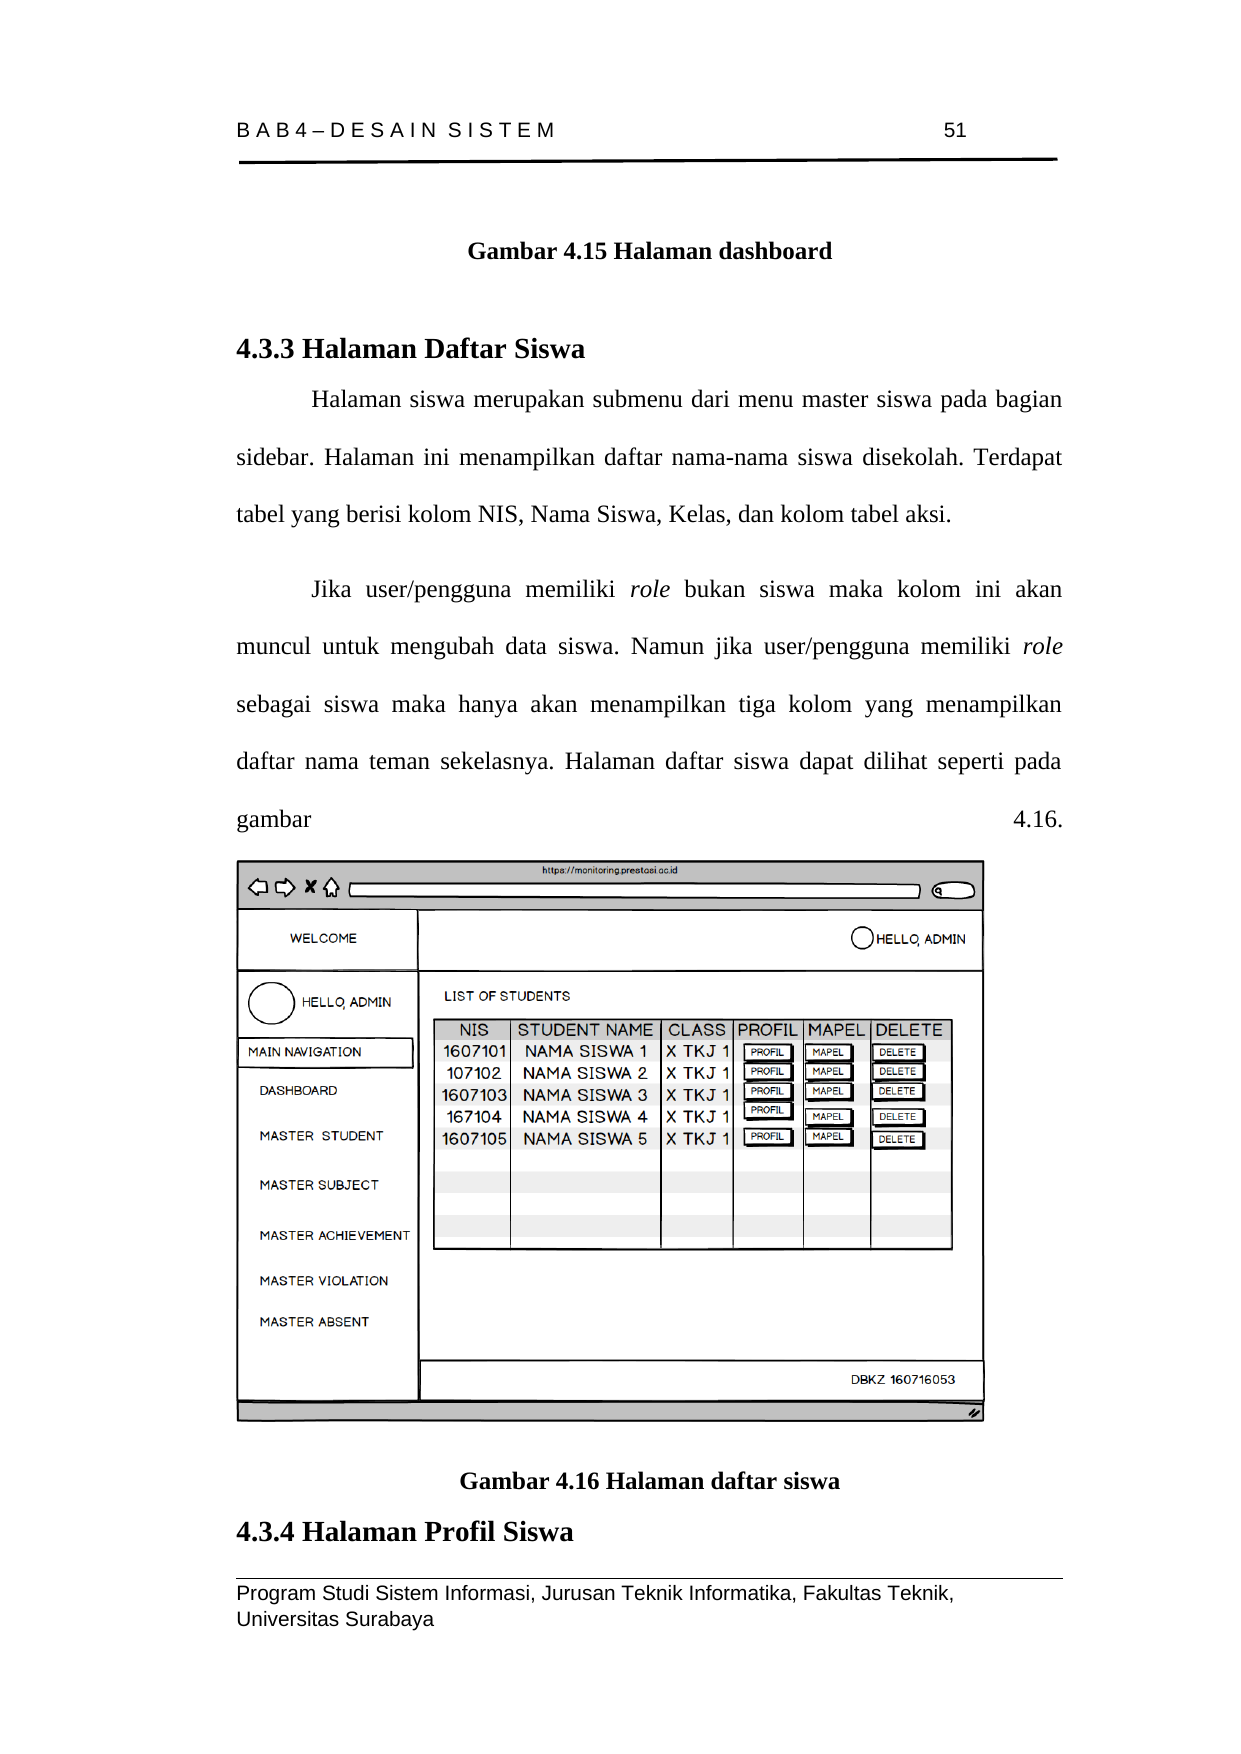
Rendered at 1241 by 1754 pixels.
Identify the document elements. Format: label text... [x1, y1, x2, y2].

text 4.3.3 Halaman Daftar Siswa [236, 332, 1063, 365]
text Gambar 4.15 Halaman dashboard [236, 236, 1063, 265]
text Gambar 4.16 Halaman daftar siswa [236, 1466, 1063, 1495]
picture [236, 860, 985, 1422]
text Halaman siswa merupakan submenu dari menu master siswa pada bagian sidebar. Halaman ini menampilkan daftar nama-nama siswa disekolah. Terdapat tabel yang berisi kolom NIS, Nama Siswa, Kelas, dan kolom tabel aksi. [236, 384, 1063, 528]
text 4.3.4 Halaman Profil Siswa [236, 1514, 1063, 1547]
